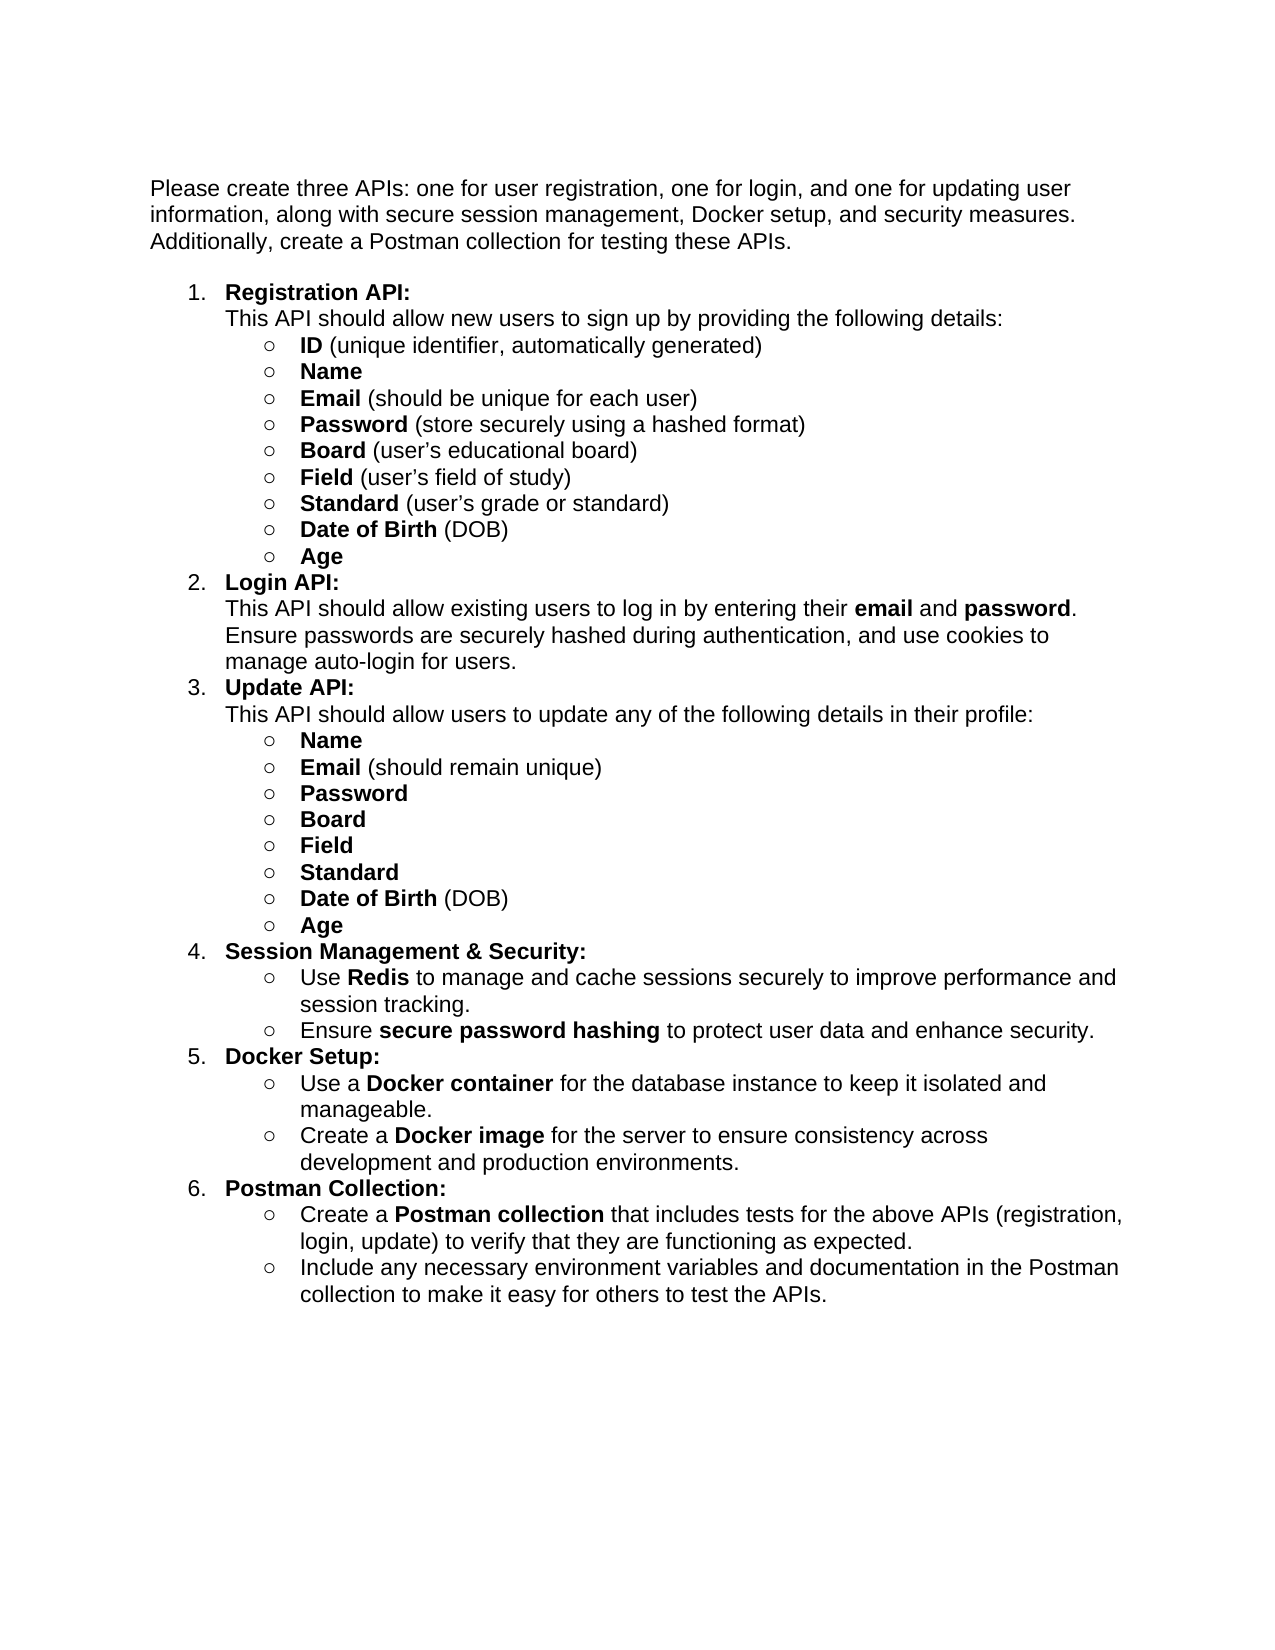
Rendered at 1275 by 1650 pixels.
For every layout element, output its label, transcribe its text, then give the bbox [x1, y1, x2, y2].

list ID (unique identifier, automatically generated) [262, 332, 1125, 358]
list Session Management & Security: [187, 938, 1125, 964]
list Ensure secure password hashing to protect user data and enhance security. [262, 1017, 1125, 1043]
list Name [262, 727, 1125, 753]
list Postman Collection: [187, 1175, 1125, 1201]
list Board (user’s educational board) [262, 437, 1125, 463]
list Use Redis to manage and cache sessions securely to improve performance and session tracking. [262, 964, 1125, 1017]
text Please create three APIs: one for user registration, one for login, and one for updating user information, along with secure session management, Docker setup, and security measures. Additionally, create a Postman collection for testing these APIs. [150, 175, 1125, 254]
list Include any necessary environment variables and documentation in the Postman collection to make it easy for others to test the APIs. [262, 1254, 1125, 1307]
list Email (should remain unique) [262, 753, 1125, 780]
list Field (user’s field of study) [262, 463, 1125, 490]
list Password [262, 780, 1125, 806]
list Board [262, 806, 1125, 832]
list Name [262, 358, 1125, 384]
list Standard [262, 859, 1125, 885]
list Create a Docker image for the server to ensure consistency across development and production environments. [262, 1122, 1125, 1175]
list Password (store securely using a hashed format) [262, 411, 1125, 437]
list Date of Birth (DOB) [262, 885, 1125, 912]
list Standard (user’s grade or standard) [262, 490, 1125, 516]
list Date of Birth (DOB) [262, 516, 1125, 543]
list Email (should be unique for each user) [262, 384, 1125, 411]
list Use a Docker container for the database instance to keep it isolated and manageable. [262, 1070, 1125, 1122]
list Create a Postman collection that includes tests for the above APIs (registration, login, update) to verify that they are functioning as expected. [262, 1201, 1125, 1254]
list Update API: This API should allow users to update any of the following details in their profile: [187, 674, 1125, 727]
list Age [262, 543, 1125, 569]
list Registration API: This API should allow new users to sign up by providing the following details: [187, 279, 1125, 332]
list Field [262, 832, 1125, 859]
list Login API: This API should allow existing users to log in by entering their email and password. Ensure passwords are securely hashed during authentication, and use cookies to manage auto-login for users. [187, 569, 1125, 674]
list Age [262, 912, 1125, 938]
list Docker Setup: [187, 1043, 1125, 1070]
